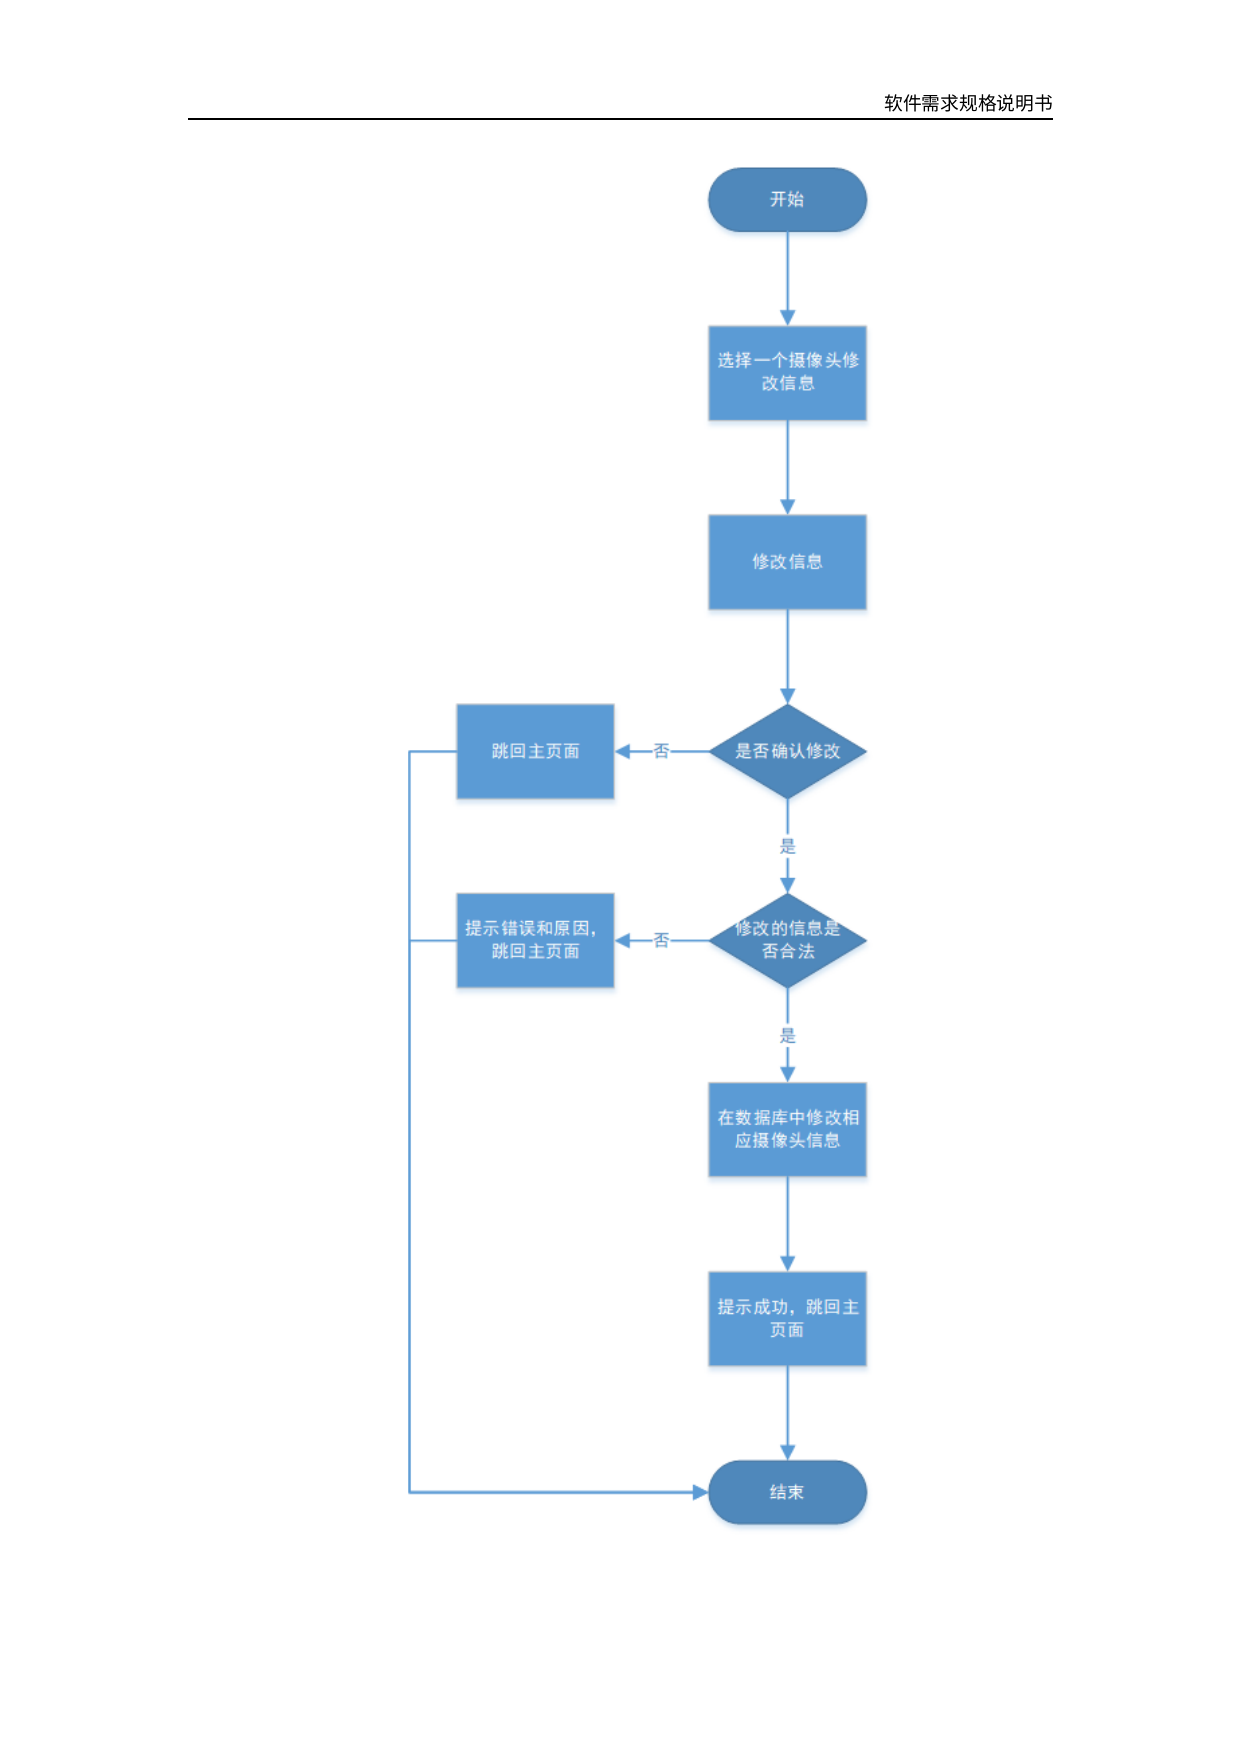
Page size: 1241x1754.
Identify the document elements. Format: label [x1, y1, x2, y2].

picture [407, 162, 877, 1540]
